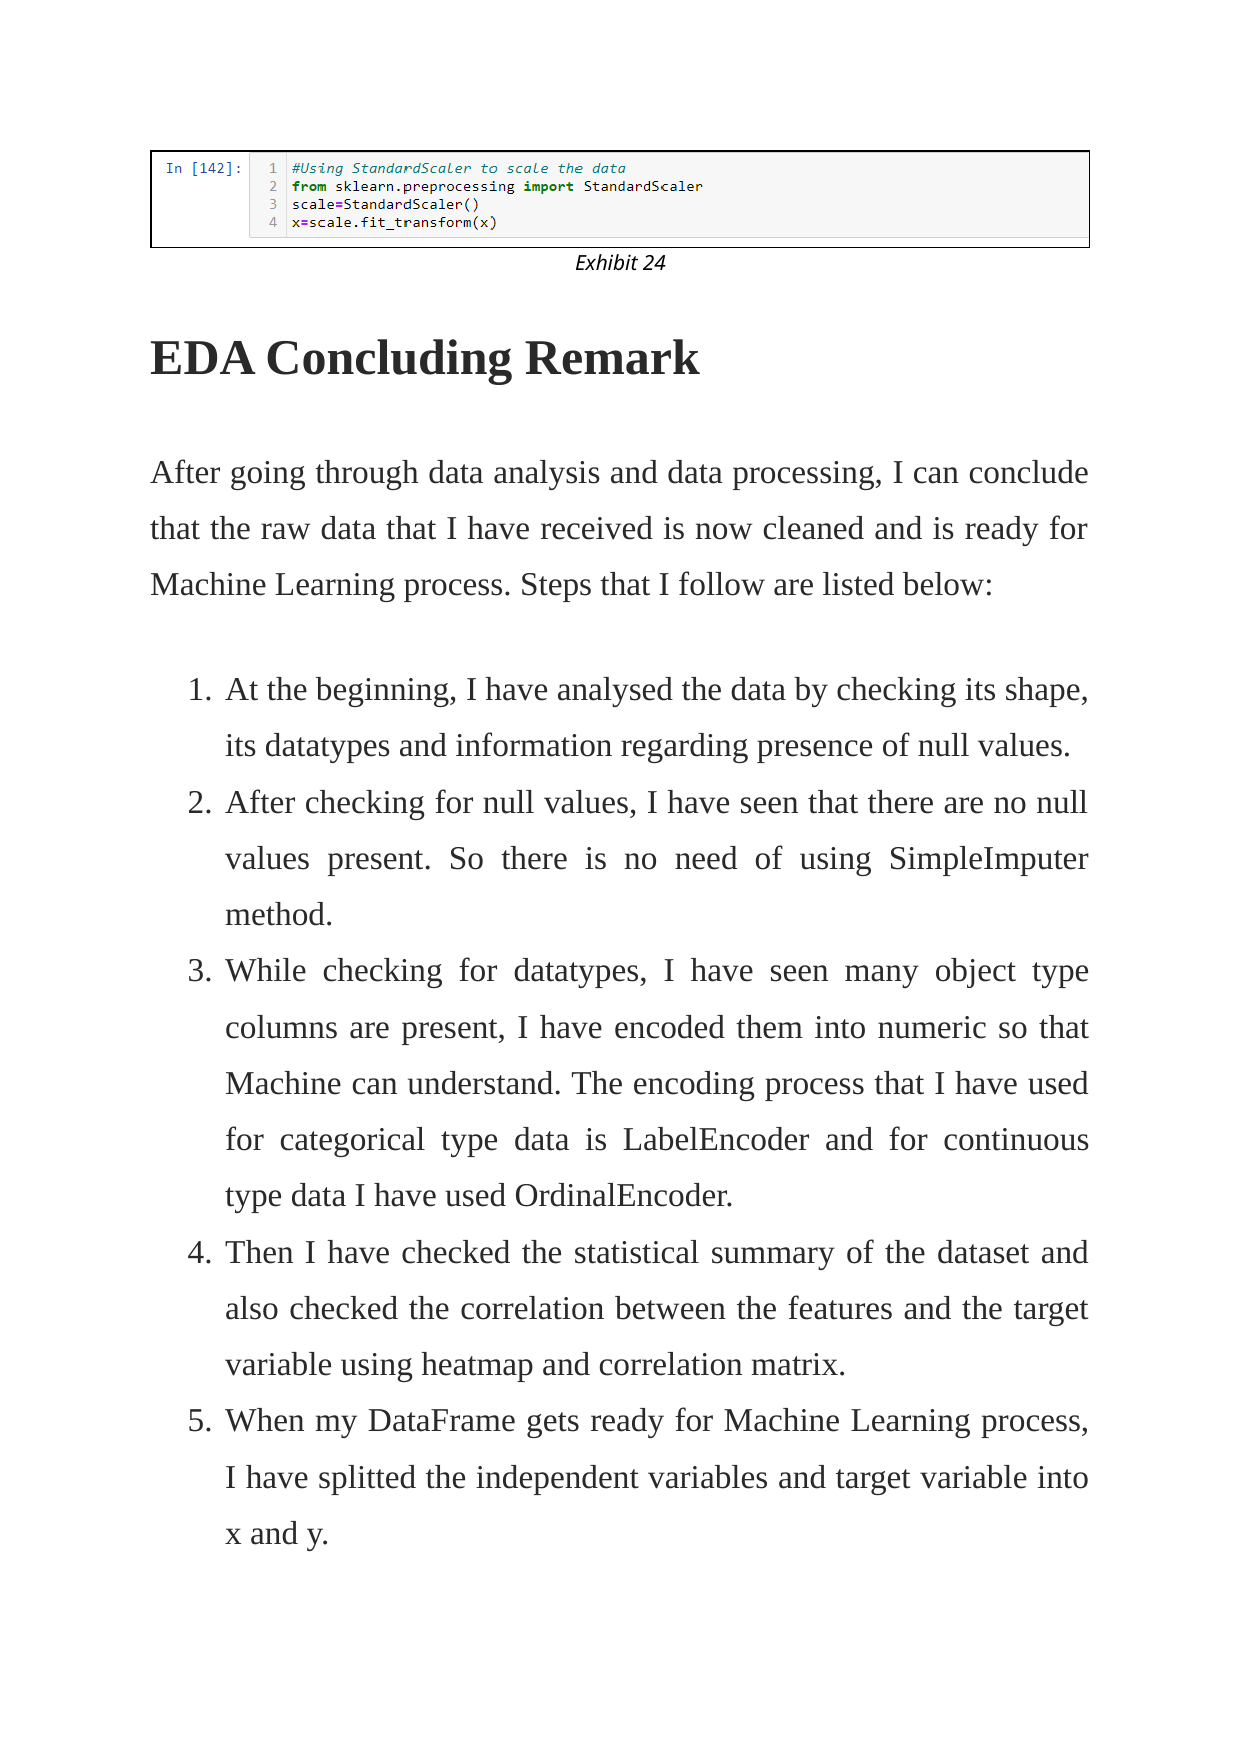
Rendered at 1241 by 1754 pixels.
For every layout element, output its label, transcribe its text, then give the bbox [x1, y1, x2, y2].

subtitle After going through data analysis and data processing, I can conclude that the raw data that I have received is now cleaned and is ready for Machine Learning process. Steps that I follow are listed below: [150, 434, 1090, 603]
picture [152, 152, 1089, 247]
text Exhibit 24 [150, 248, 1090, 277]
subtitle At the beginning, I have analysed the data by checking its shape, its datatypes and information regarding presence of null values. [187, 652, 1090, 764]
subtitle Then I have checked the statistical summary of the dataset and also checked the correlation between the features and the target variable using heatmap and correlation matrix. [187, 1214, 1090, 1383]
subtitle EDA Concluding Remark [150, 328, 1090, 385]
subtitle After checking for null values, I have seen that there are no null values present. So there is no need of using SimpleImputer method. [187, 764, 1090, 933]
subtitle When my DataFrame gets ready for Machine Learning process, I have splitted the independent variables and target variable into x and y. [187, 1383, 1090, 1552]
subtitle While checking for datatypes, I have seen many object type columns are present, I have encoded them into numeric so that Machine can understand. The encoding process that I have used for categorical type data is LabelEncoder and for continuous type data I have used OrdinalEncoder. [187, 933, 1090, 1214]
